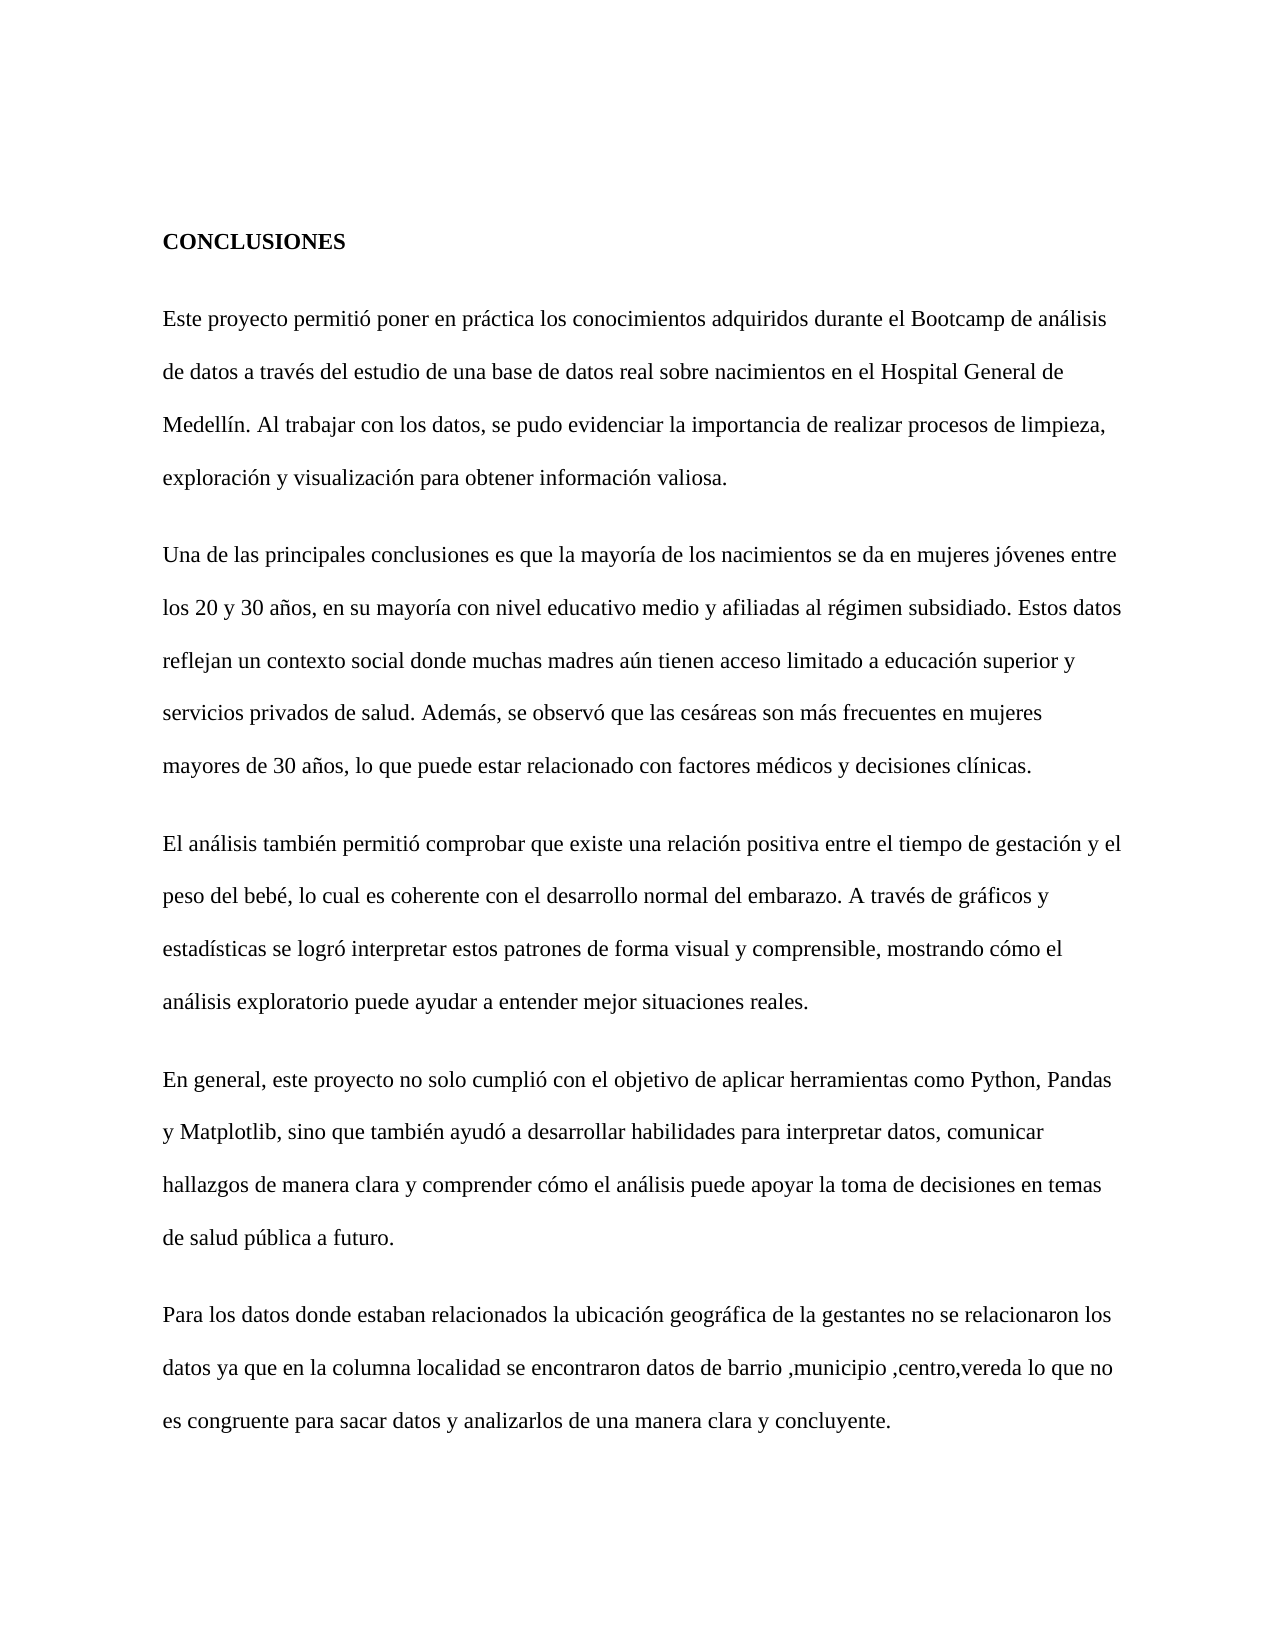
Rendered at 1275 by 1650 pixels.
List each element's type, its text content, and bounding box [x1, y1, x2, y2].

text Para los datos donde estaban relacionados la ubicación geográfica de la gestantes no se relacionaron los datos ya que en la columna localidad se encontraron datos de barrio ,municipio ,centro,vereda lo que no es congruente para sacar datos y analizarlos de una manera clara y concluyente. [162, 1301, 1125, 1433]
text Una de las principales conclusiones es que la mayoría de los nacimientos se da en mujeres jóvenes entre los 20 y 30 años, en su mayoría con nivel educativo medio y afiliadas al régimen subsidiado. Estos datos reflejan un contexto social donde muchas madres aún tienen acceso limitado a educación superior y servicios privados de salud. Además, se observó que las cesáreas son más frecuentes en mujeres mayores de 30 años, lo que puede estar relacionado con factores médicos y decisiones clínicas. [162, 541, 1125, 778]
text El análisis también permitió comprobar que existe una relación positiva entre el tiempo de gestación y el peso del bebé, lo cual es coherente con el desarrollo normal del embarazo. A través de gráficos y estadísticas se logró interpretar estos patrones de forma visual y comprensible, mostrando cómo el análisis exploratorio puede ayudar a entender mejor situaciones reales. [162, 830, 1125, 1014]
text Este proyecto permitió poner en práctica los conocimientos adquiridos durante el Bootcamp de análisis de datos a través del estudio de una base de datos real sobre nacimientos en el Hospital General de Medellín. Al trabajar con los datos, se pudo evidenciar la importancia de realizar procesos de limpieza, exploración y visualización para obtener información valiosa. [162, 305, 1125, 490]
text CONCLUSIONES [162, 228, 1125, 254]
text En general, este proyecto no solo cumplió con el objetivo de aplicar herramientas como Python, Pandas y Matplotlib, sino que también ayudó a desarrollar habilidades para interpretar datos, comunicar hallazgos de manera clara y comprender cómo el análisis puede apoyar la toma de decisiones en temas de salud pública a futuro. [162, 1066, 1125, 1250]
